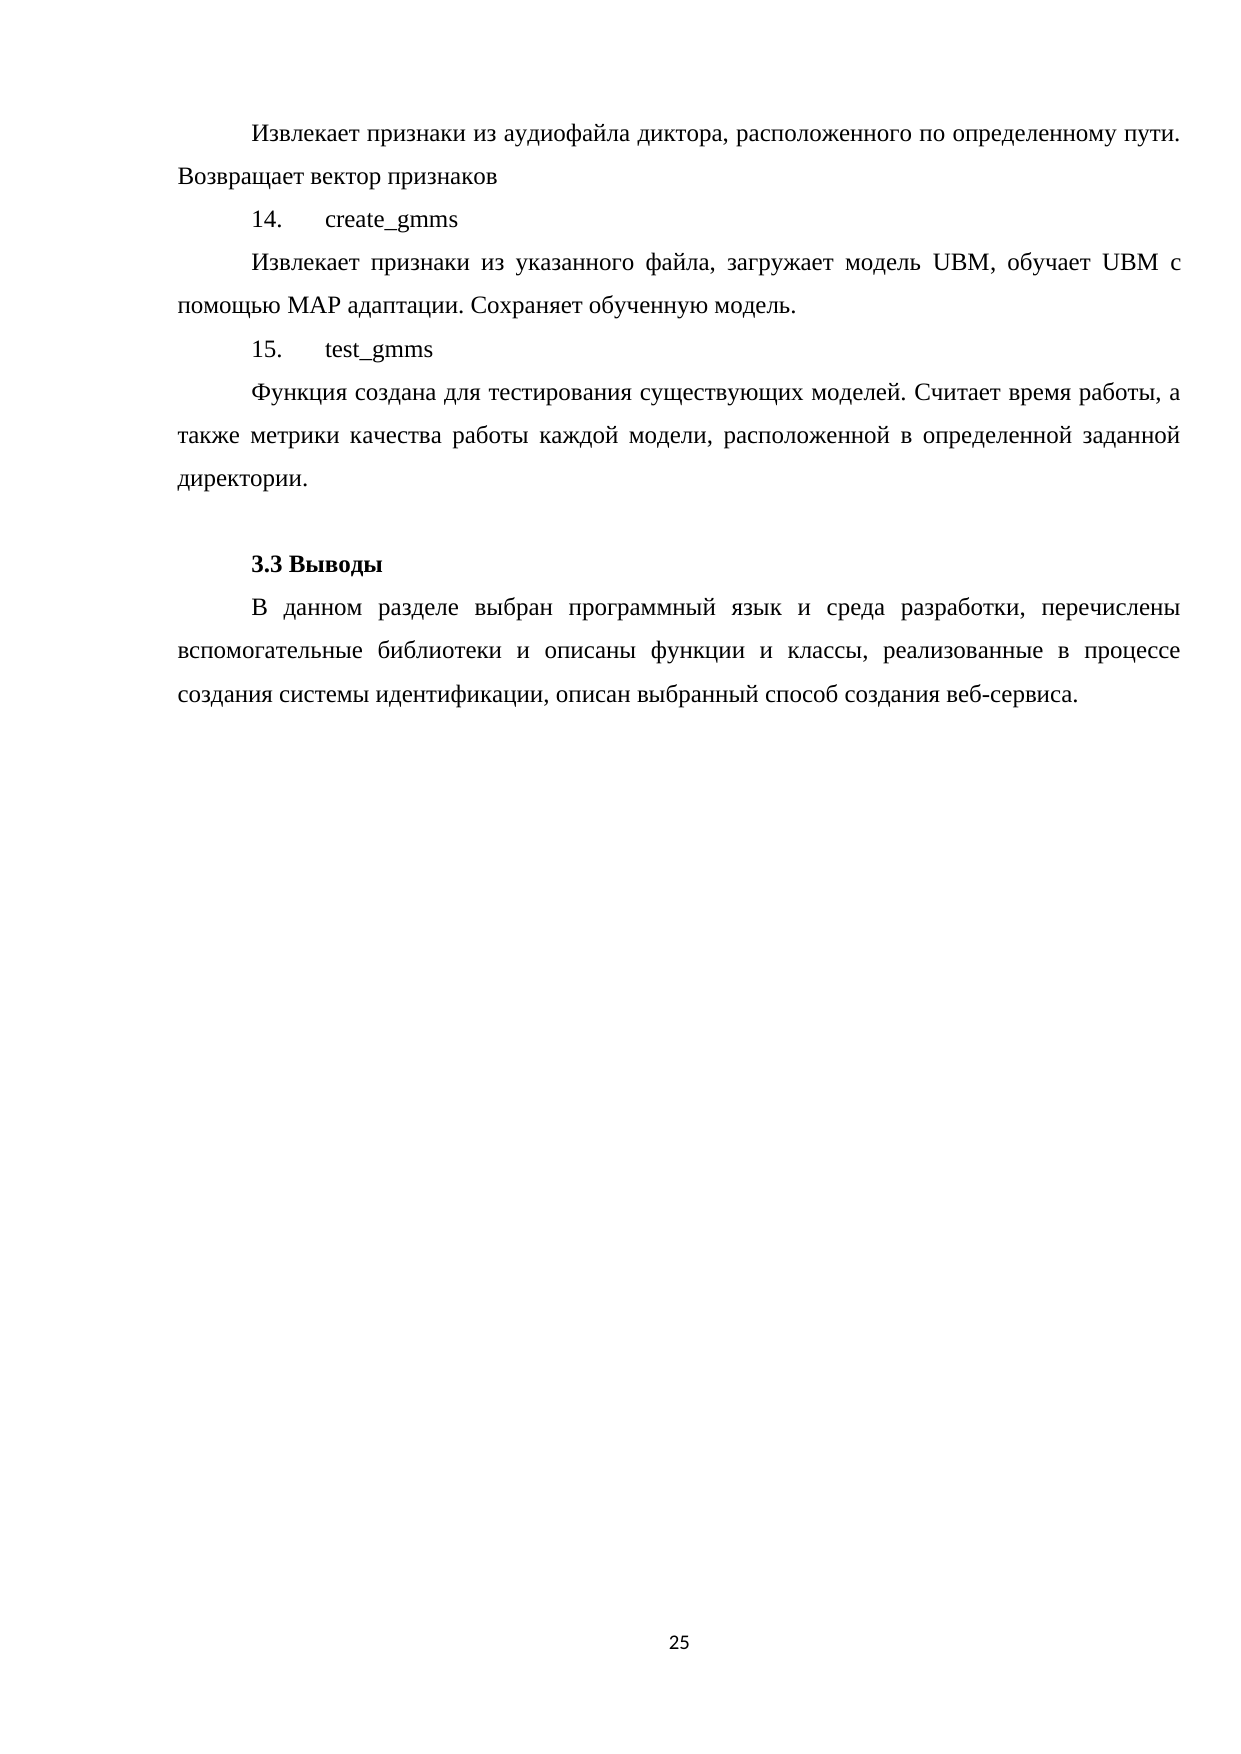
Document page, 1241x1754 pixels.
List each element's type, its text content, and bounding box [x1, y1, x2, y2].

text В данном разделе выбран программный язык и среда разработки, перечислены вспомогательные библиотеки и описаны функции и классы, реализованные в процессе создания системы идентификации, описан выбранный способ создания веб-сервиса. [177, 592, 1181, 707]
list create_gmms [177, 204, 1181, 233]
text 3.3 Выводы [177, 549, 1181, 578]
text Извлекает признаки из аудиофайла диктора, расположенного по определенному пути. Возвращает вектор признаков [177, 118, 1181, 190]
list test_gmms [177, 334, 1181, 362]
text Функция создана для тестирования существующих моделей. Считает время работы, а также метрики качества работы каждой модели, расположенной в определенной заданной директории. [177, 377, 1181, 492]
text Извлекает признаки из указанного файла, загружает модель UBM, обучает UBM с помощью MAP адаптации. Сохраняет обученную модель. [177, 247, 1181, 319]
